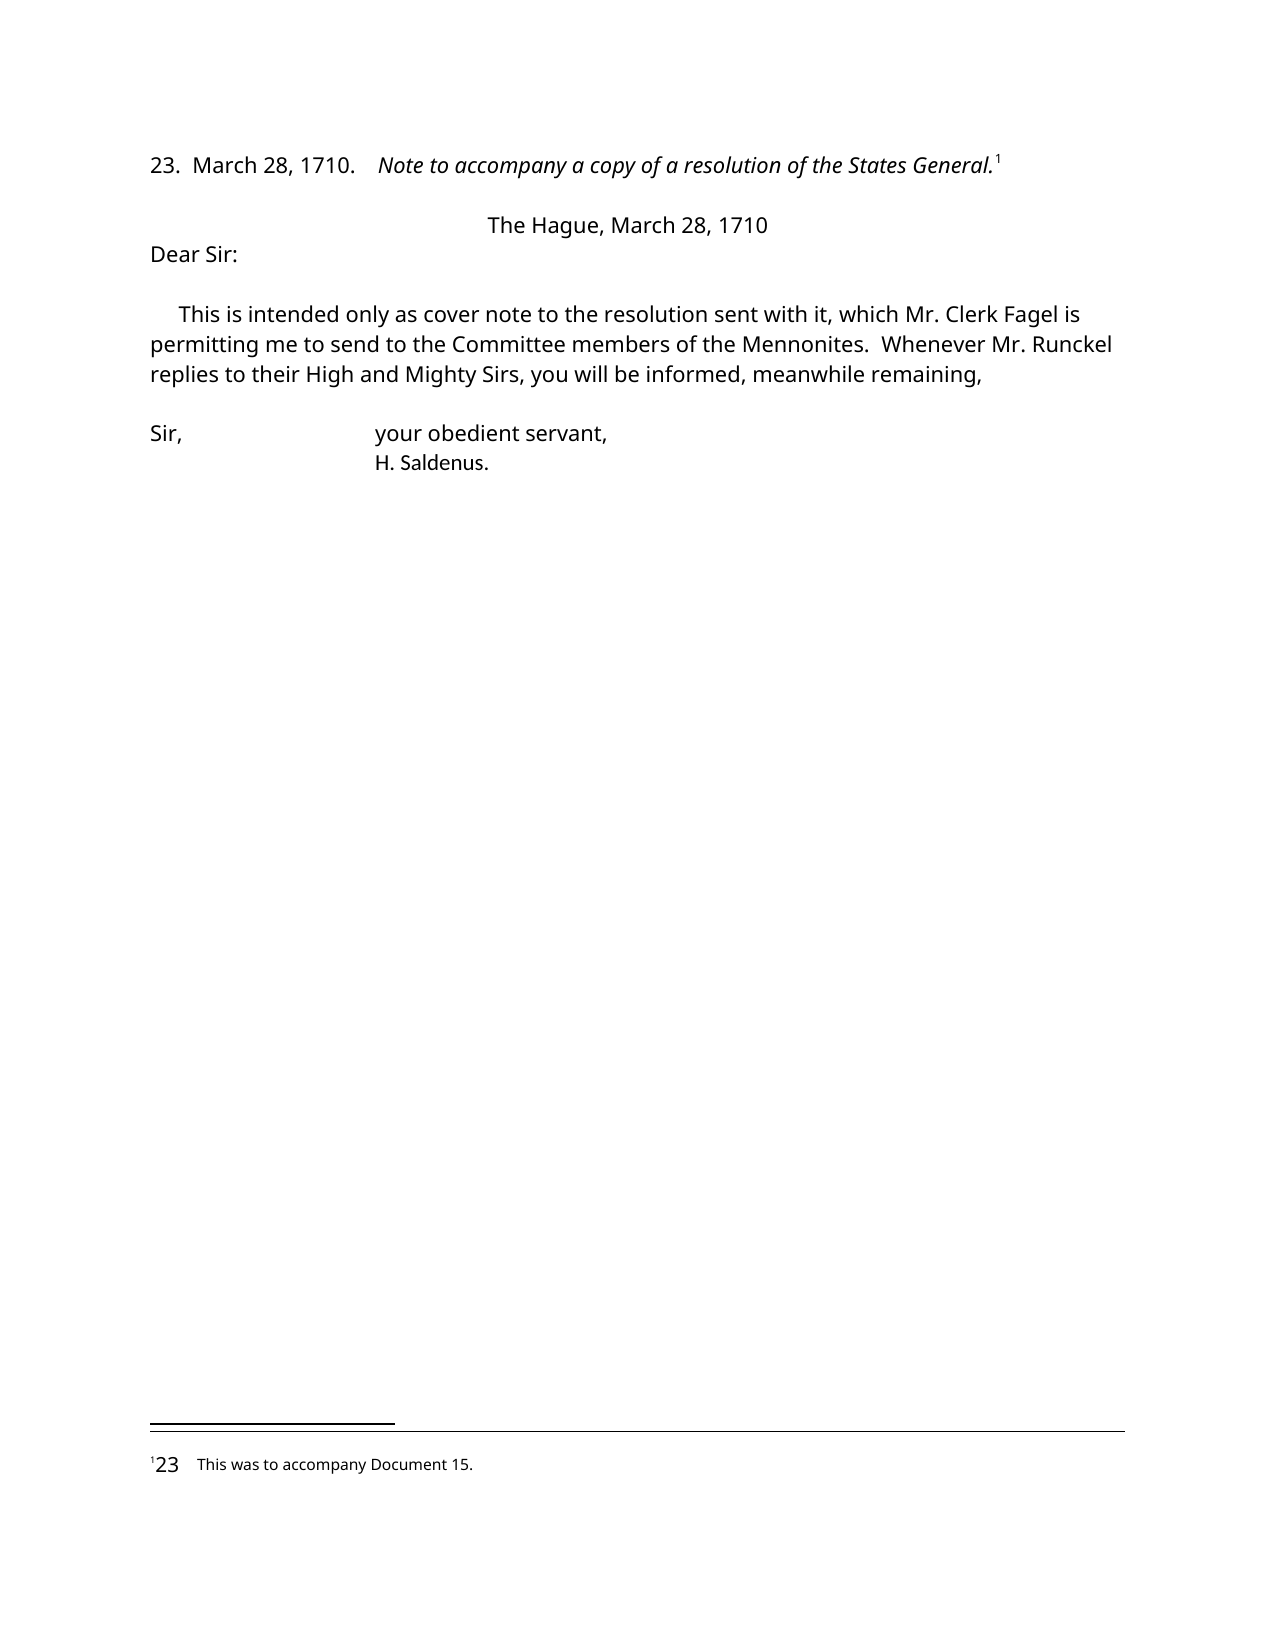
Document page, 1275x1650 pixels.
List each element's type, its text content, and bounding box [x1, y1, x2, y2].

text This is intended only as cover note to the resolution sent with it, which Mr. Clerk Fagel is permitting me to send to the Committee members of the Mennonites. Whenever Mr. Runckel replies to their High and Mighty Sirs, you will be informed, meanwhile remaining, [150, 299, 1125, 388]
text Sir, your obedient servant, [150, 418, 1125, 448]
text Dear Sir: [150, 239, 1125, 269]
text The Hague, March 28, 1710 [150, 209, 1125, 239]
text 23. March 28, 1710. Note to accompany a copy of a resolution of the States General. [150, 150, 1125, 180]
text H. Saldenus. [150, 448, 1125, 476]
